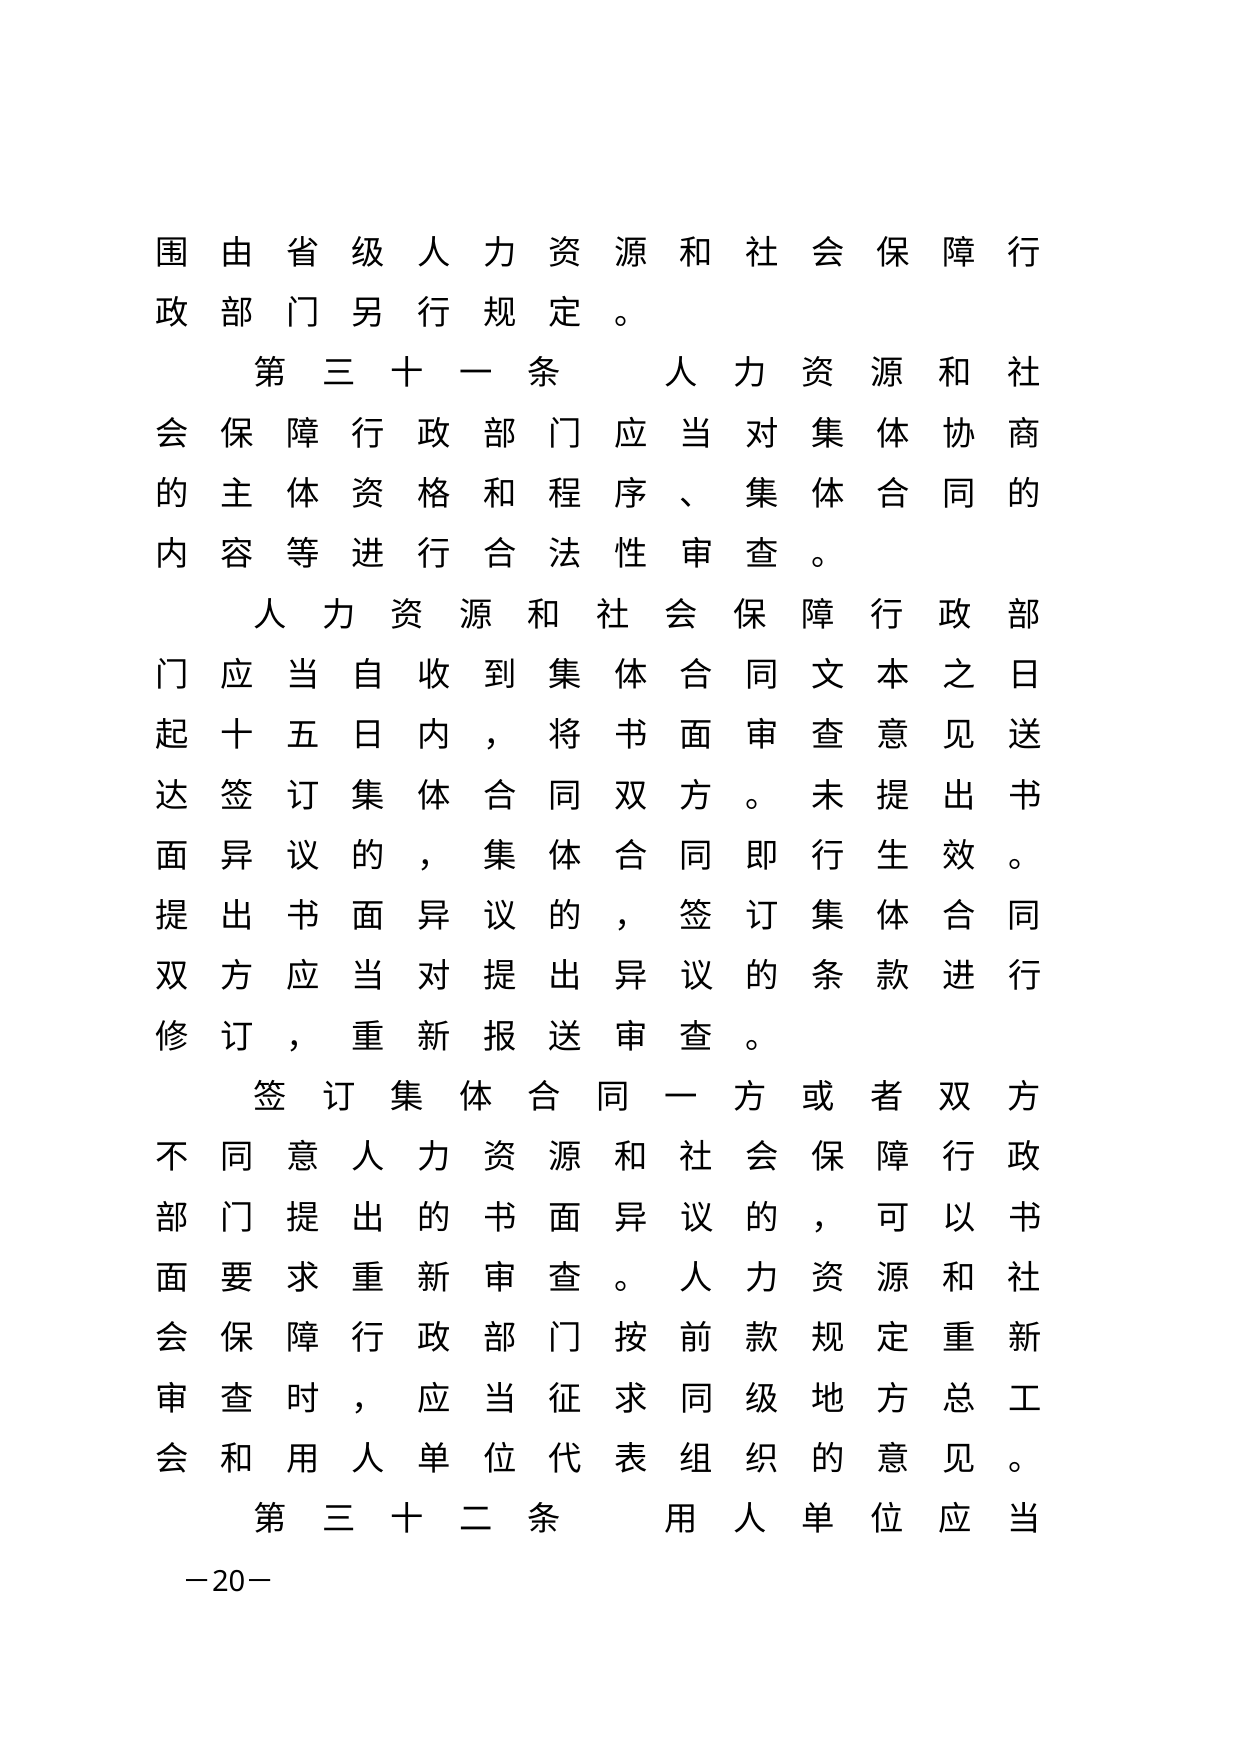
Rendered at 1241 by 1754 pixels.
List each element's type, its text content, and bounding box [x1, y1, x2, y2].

text 人力资源和社会保障行政部门应当自收到集体合同文本之日起十五日内，将书面审查意见送达签订集体合同双方。未提出书面异议的，集体合同即行生效。提出书面异议的，签订集体合同双方应当对提出异议的条款进行修订，重新报送审查。 [155, 581, 1073, 1064]
text 第三十一条 人力资源和社会保障行政部门应当对集体协商的主体资格和程序、集体合同的内容等进行合法性审查。 [155, 340, 1073, 581]
text 第三十二条 用人单位应当自集体合同生效之日起五日内以适当形式向全体职工公布。职工一方应当将生效的集体合同文本报上一级工会备案。 [155, 1486, 1073, 1546]
text 签订集体合同一方或者双方不同意人力资源和社会保障行政部门提出的书面异议的，可以书面要求重新审查。人力资源和社会保障行政部门按前款规定重新审查时，应当征求同级地方总工会和用人单位代表组织的意见。 [155, 1064, 1073, 1486]
text 集体合同审查的具体管辖范围由省级人力资源和社会保障行政部门另行规定。 [155, 219, 1073, 340]
